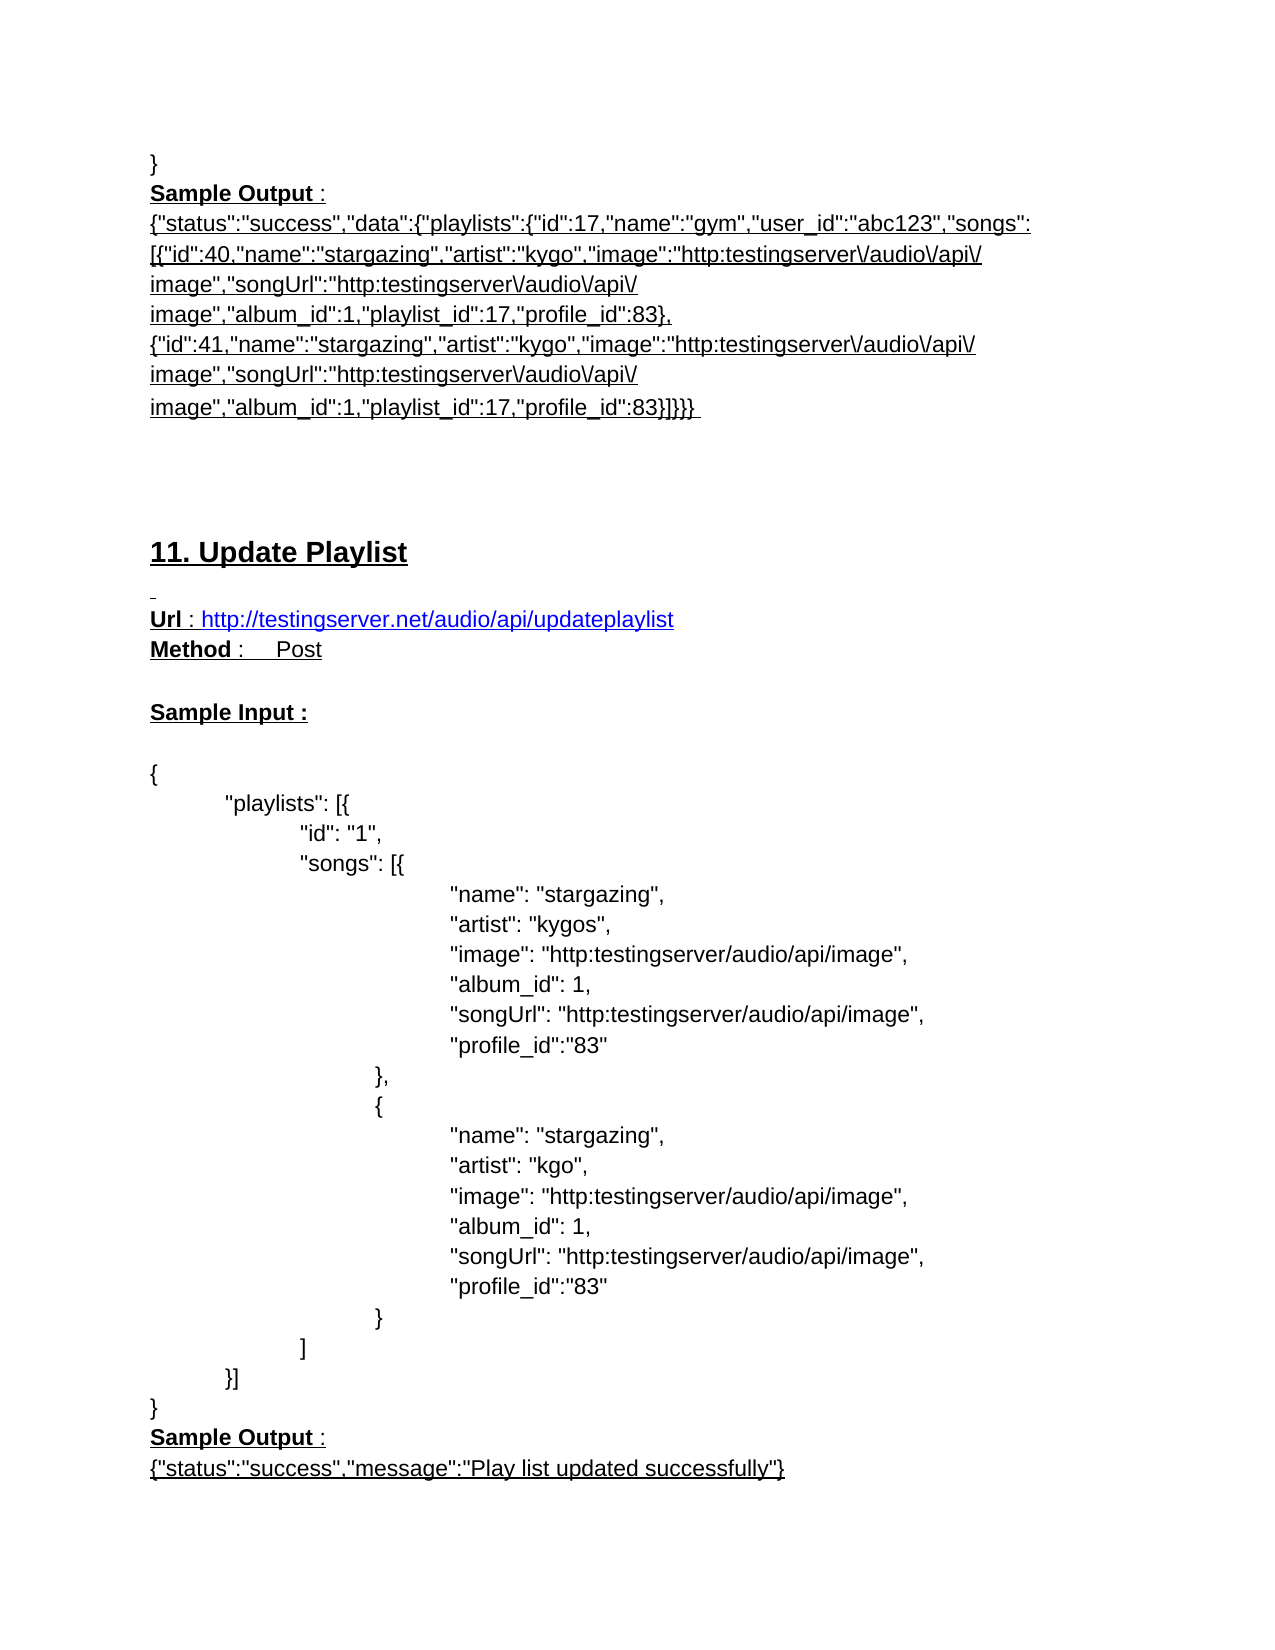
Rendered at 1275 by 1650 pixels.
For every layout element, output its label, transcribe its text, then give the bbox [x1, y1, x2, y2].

text 11. Update Playlist [150, 535, 1125, 569]
text Sample Output : [150, 180, 1125, 207]
text "songs": [{ [150, 850, 1125, 877]
text "profile_id":"83" [150, 1032, 1125, 1058]
text "songUrl": "http:testingserver/audio/api/image", [150, 1243, 1125, 1269]
text "songUrl": "http:testingserver/audio/api/image", [150, 1001, 1125, 1028]
text } [150, 150, 1125, 176]
text "id": "1", [150, 820, 1125, 847]
text }] [150, 1364, 1125, 1390]
text {"status":"success","data":{"playlists":{"id":17,"name":"gym","user_id":"abc123","songs":[{"id":40,"name":"stargazing","artist":"kygo","image":"http:testingserver\/audio\/api\/image","songUrl":"http:testingserver\/audio\/api\/image","album_id":1,"playlist_id":17,"profile_id":83},{"id":41,"name":"stargazing","artist":"kygo","image":"http:testingserver\/audio\/api\/image","songUrl":"http:testingserver\/audio\/api\/image","album_id":1,"playlist_id":17,"profile_id":83}]}}} [150, 210, 1125, 421]
text { [150, 1092, 1125, 1118]
text { [150, 760, 1125, 786]
text Sample Input : [150, 699, 1125, 726]
text Method : Post [150, 636, 1125, 662]
text "album_id": 1, [150, 1213, 1125, 1239]
text } [150, 1394, 1125, 1421]
text "image": "http:testingserver/audio/api/image", [150, 941, 1125, 967]
text {"status":"success","message":"Play list updated successfully"} [150, 1454, 1125, 1481]
text "playlists": [{ [150, 790, 1125, 816]
text "artist": "kgo", [150, 1152, 1125, 1179]
text "profile_id":"83" [150, 1273, 1125, 1300]
text Url : http://testingserver.net/audio/api/updateplaylist [150, 606, 1125, 632]
text "image": "http:testingserver/audio/api/image", [150, 1183, 1125, 1209]
text "name": "stargazing", [150, 881, 1125, 907]
text } [150, 1303, 1125, 1330]
text "artist": "kygos", [150, 911, 1125, 937]
text "album_id": 1, [150, 971, 1125, 998]
text ] [150, 1334, 1125, 1360]
text "name": "stargazing", [150, 1122, 1125, 1149]
text Sample Output : [150, 1424, 1125, 1451]
text }, [150, 1062, 1125, 1088]
